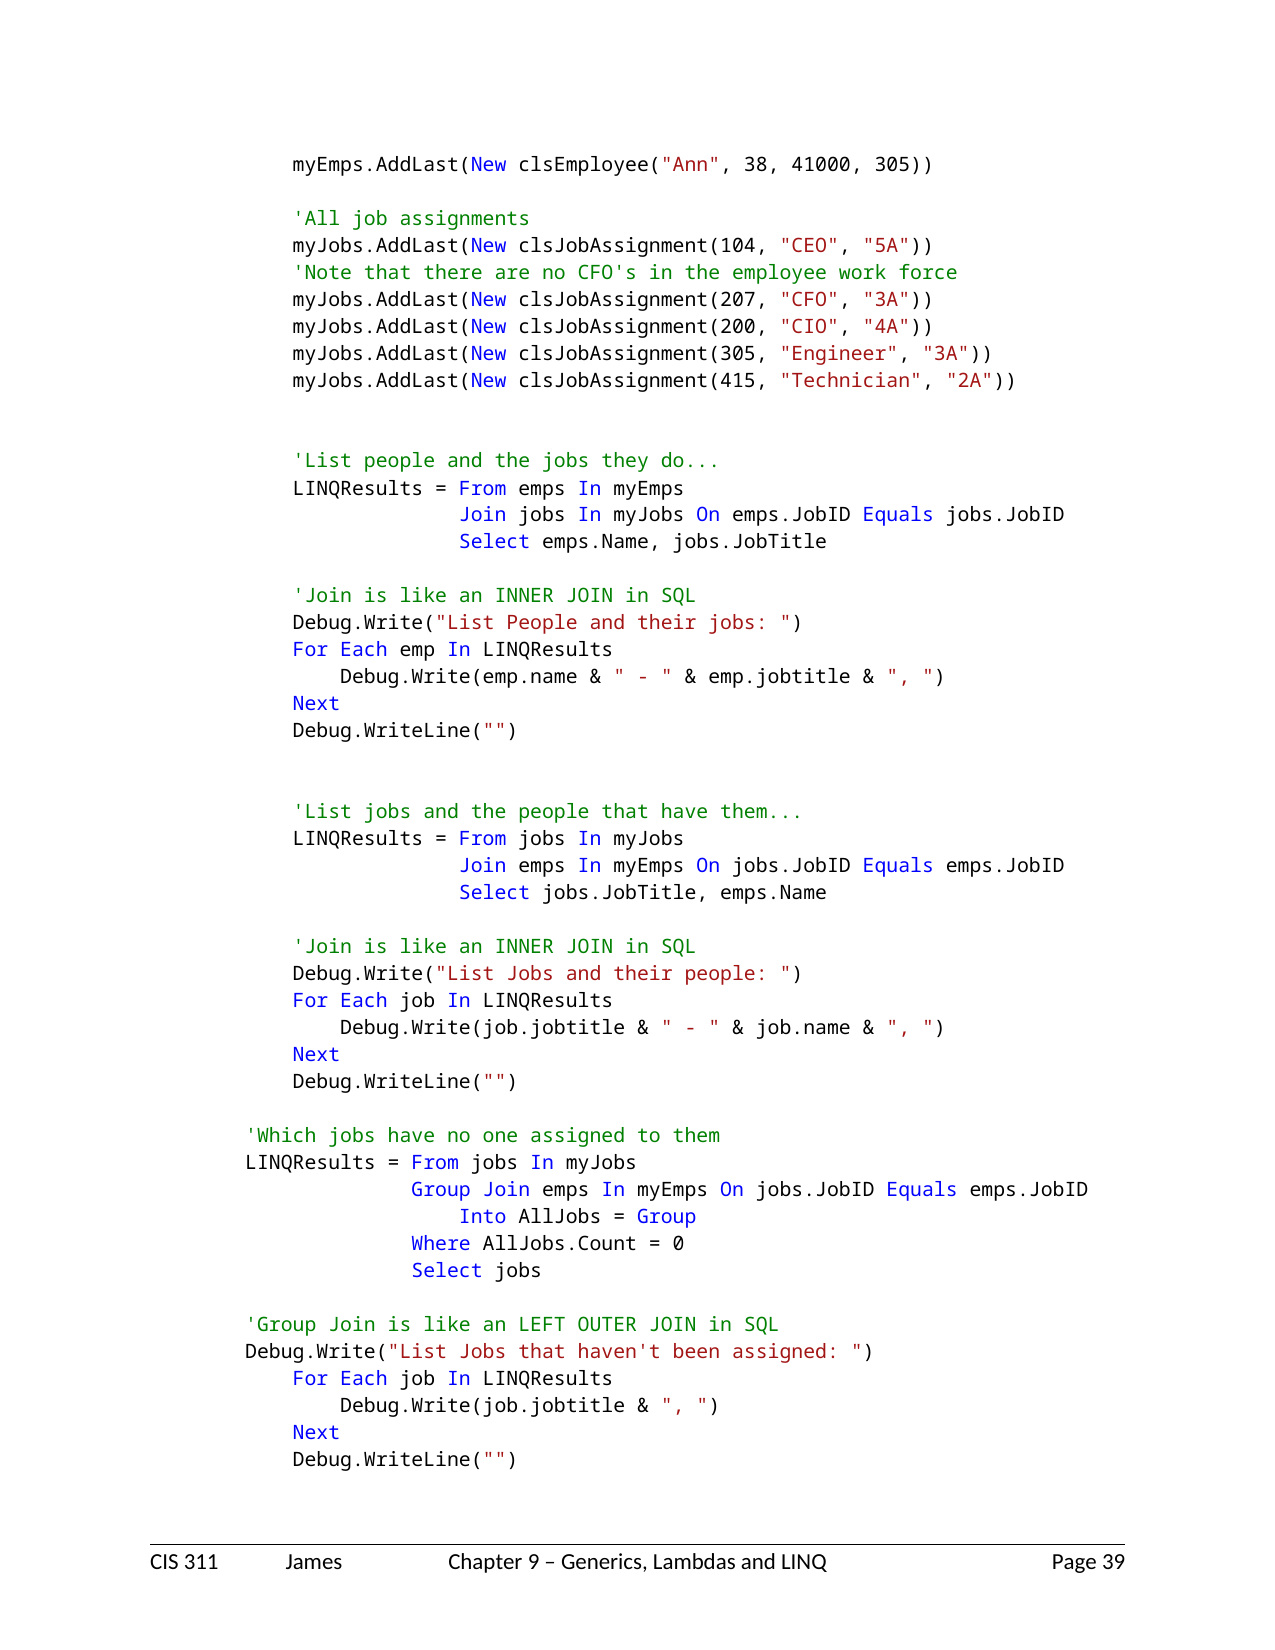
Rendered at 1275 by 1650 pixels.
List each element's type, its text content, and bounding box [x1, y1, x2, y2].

text Join jobs In myJobs On emps.JobID Equals jobs.JobID [150, 501, 1125, 528]
text Debug.WriteLine("") [150, 1067, 1125, 1094]
text 'Join is like an INNER JOIN in SQL [150, 582, 1125, 609]
text Next [150, 1418, 1125, 1445]
text myEmps.AddLast(New clsEmployee("Ann", 38, 41000, 305)) [150, 150, 1125, 177]
text myJobs.AddLast(New clsJobAssignment(415, "Technician", "2A")) [150, 366, 1125, 393]
text 'Group Join is like an LEFT OUTER JOIN in SQL [150, 1310, 1125, 1337]
text LINQResults = From jobs In myJobs [150, 824, 1125, 851]
text myJobs.AddLast(New clsJobAssignment(200, "CIO", "4A")) [150, 312, 1125, 339]
text myJobs.AddLast(New clsJobAssignment(207, "CFO", "3A")) [150, 285, 1125, 312]
text myJobs.AddLast(New clsJobAssignment(305, "Engineer", "3A")) [150, 339, 1125, 366]
text Where AllJobs.Count = 0 [150, 1229, 1125, 1256]
text 'List jobs and the people that have them... [150, 797, 1125, 824]
text Debug.Write(job.jobtitle & ", ") [150, 1391, 1125, 1418]
text LINQResults = From emps In myEmps [150, 474, 1125, 501]
text 'Join is like an INNER JOIN in SQL [150, 932, 1125, 959]
text myJobs.AddLast(New clsJobAssignment(104, "CEO", "5A")) [150, 231, 1125, 258]
text Debug.Write("List People and their jobs: ") [150, 609, 1125, 636]
text Debug.Write(job.jobtitle & " - " & job.name & ", ") [150, 1013, 1125, 1040]
text Select jobs [150, 1256, 1125, 1283]
text Next [150, 1040, 1125, 1067]
text Debug.Write("List Jobs that haven't been assigned: ") [150, 1337, 1125, 1364]
text Select emps.Name, jobs.JobTitle [150, 528, 1125, 555]
text Debug.Write("List Jobs and their people: ") [150, 959, 1125, 986]
text For Each job In LINQResults [150, 986, 1125, 1013]
text Debug.Write(emp.name & " - " & emp.jobtitle & ", ") [150, 663, 1125, 689]
text For Each job In LINQResults [150, 1364, 1125, 1391]
text 'All job assignments [150, 204, 1125, 231]
text For Each emp In LINQResults [150, 636, 1125, 663]
text Join emps In myEmps On jobs.JobID Equals emps.JobID [150, 851, 1125, 878]
text Into AllJobs = Group [150, 1202, 1125, 1229]
text 'List people and the jobs they do... [150, 447, 1125, 474]
text Select jobs.JobTitle, emps.Name [150, 878, 1125, 905]
text Debug.WriteLine("") [150, 1445, 1125, 1472]
text Debug.WriteLine("") [150, 717, 1125, 743]
text 'Which jobs have no one assigned to them [150, 1121, 1125, 1148]
text 'Note that there are no CFO's in the employee work force [150, 258, 1125, 285]
text LINQResults = From jobs In myJobs [150, 1148, 1125, 1175]
text Group Join emps In myEmps On jobs.JobID Equals emps.JobID [150, 1175, 1125, 1202]
text Next [150, 689, 1125, 717]
